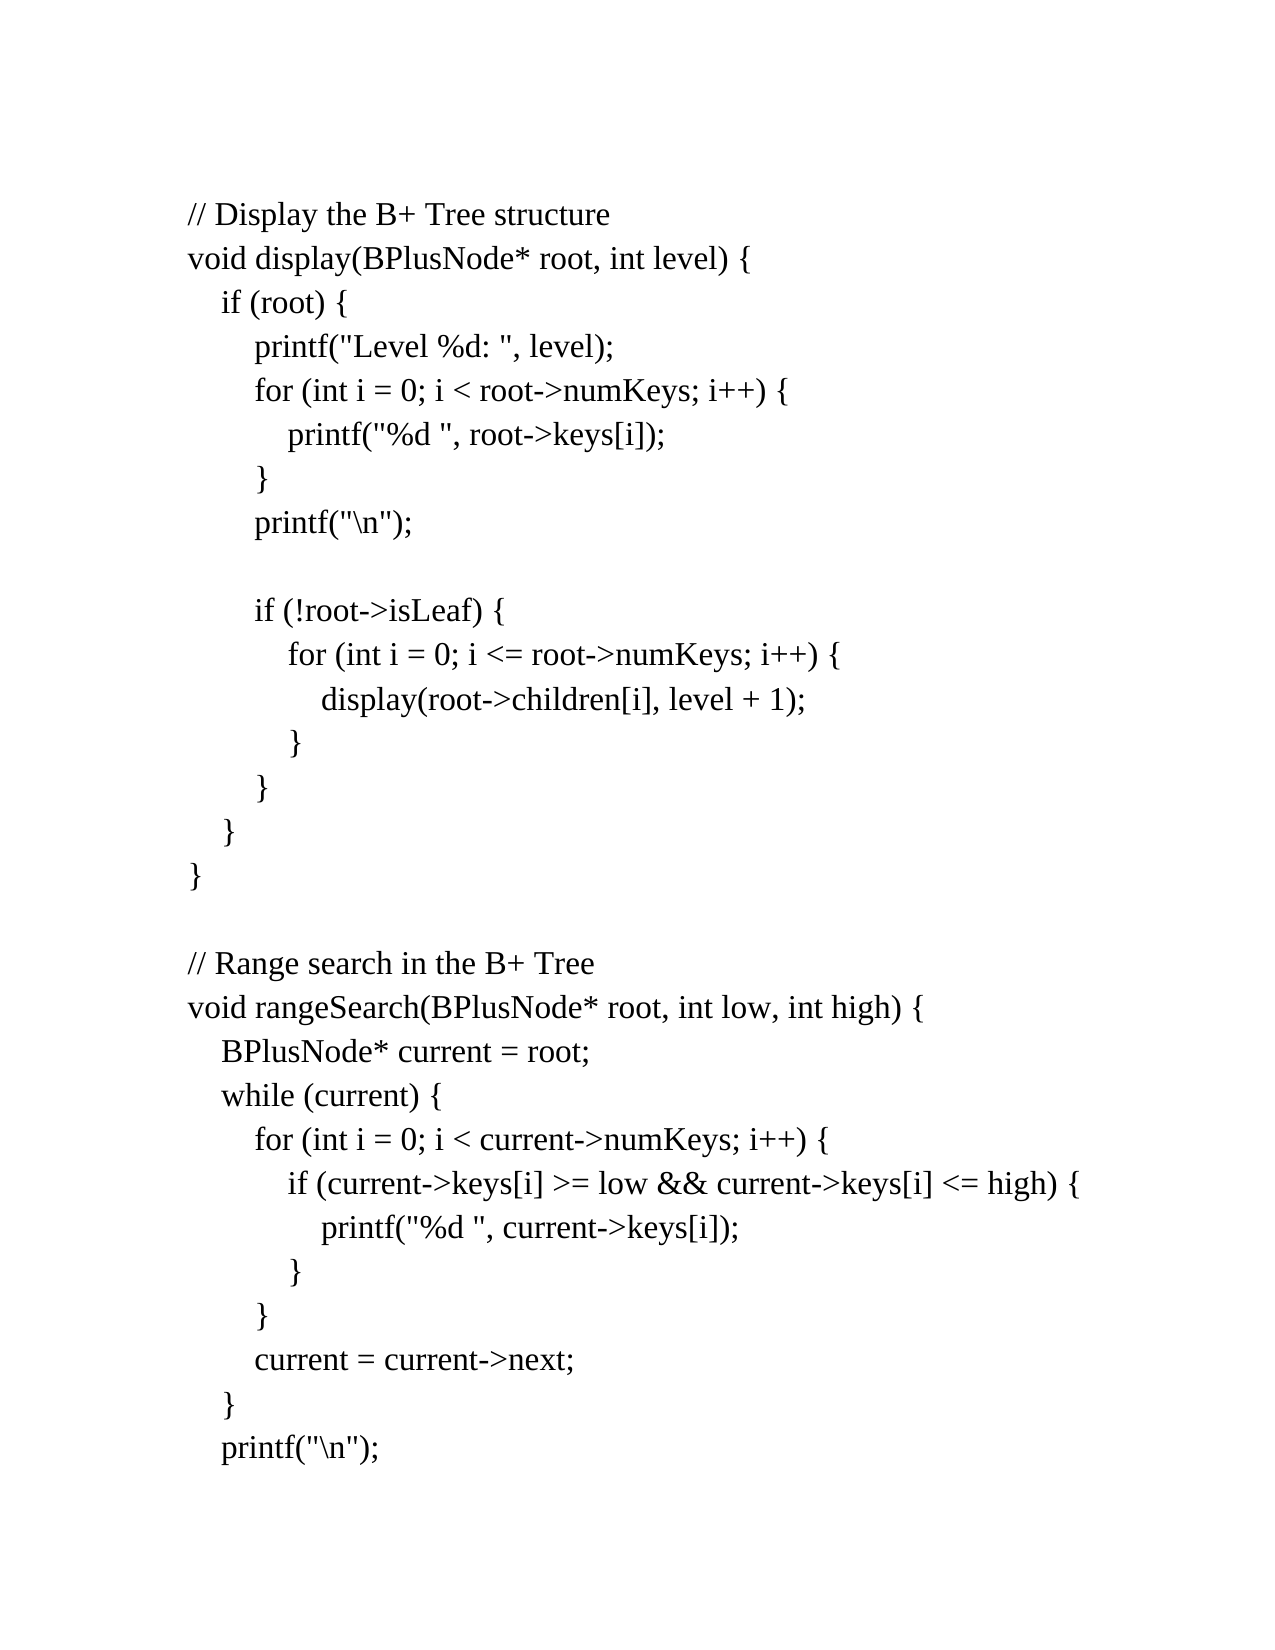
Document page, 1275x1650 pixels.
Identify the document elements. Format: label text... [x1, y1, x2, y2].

list } [187, 767, 1125, 805]
list BPlusNode* current = root; [187, 1031, 1125, 1069]
list display(root->children[i], level + 1); [187, 679, 1125, 717]
list current = current->next; [187, 1340, 1125, 1378]
list } [187, 811, 1125, 849]
list printf("%d ", root->keys[i]); [187, 414, 1125, 453]
list while (current) { [187, 1075, 1125, 1114]
list printf("%d ", current->keys[i]); [187, 1207, 1125, 1246]
list void rangeSearch(BPlusNode* root, int low, int high) { [187, 987, 1125, 1026]
list for (int i = 0; i <= root->numKeys; i++) { [187, 635, 1125, 673]
list if (root) { [187, 282, 1125, 321]
list if (!root->isLeaf) { [187, 591, 1125, 629]
list } [187, 1252, 1125, 1290]
list } [187, 723, 1125, 761]
list } [187, 1384, 1125, 1422]
list for (int i = 0; i < root->numKeys; i++) { [187, 370, 1125, 409]
list } [187, 855, 1125, 893]
list printf("Level %d: ", level); [187, 326, 1125, 364]
list } [187, 458, 1125, 497]
list printf("\n"); [187, 1428, 1125, 1466]
list printf("\n"); [187, 502, 1125, 541]
list // Display the B+ Tree structure [187, 194, 1125, 232]
list if (current->keys[i] >= low && current->keys[i] <= high) { [187, 1163, 1125, 1202]
list void display(BPlusNode* root, int level) { [187, 238, 1125, 276]
list // Range search in the B+ Tree [187, 943, 1125, 981]
list for (int i = 0; i < current->numKeys; i++) { [187, 1119, 1125, 1158]
list } [187, 1296, 1125, 1334]
